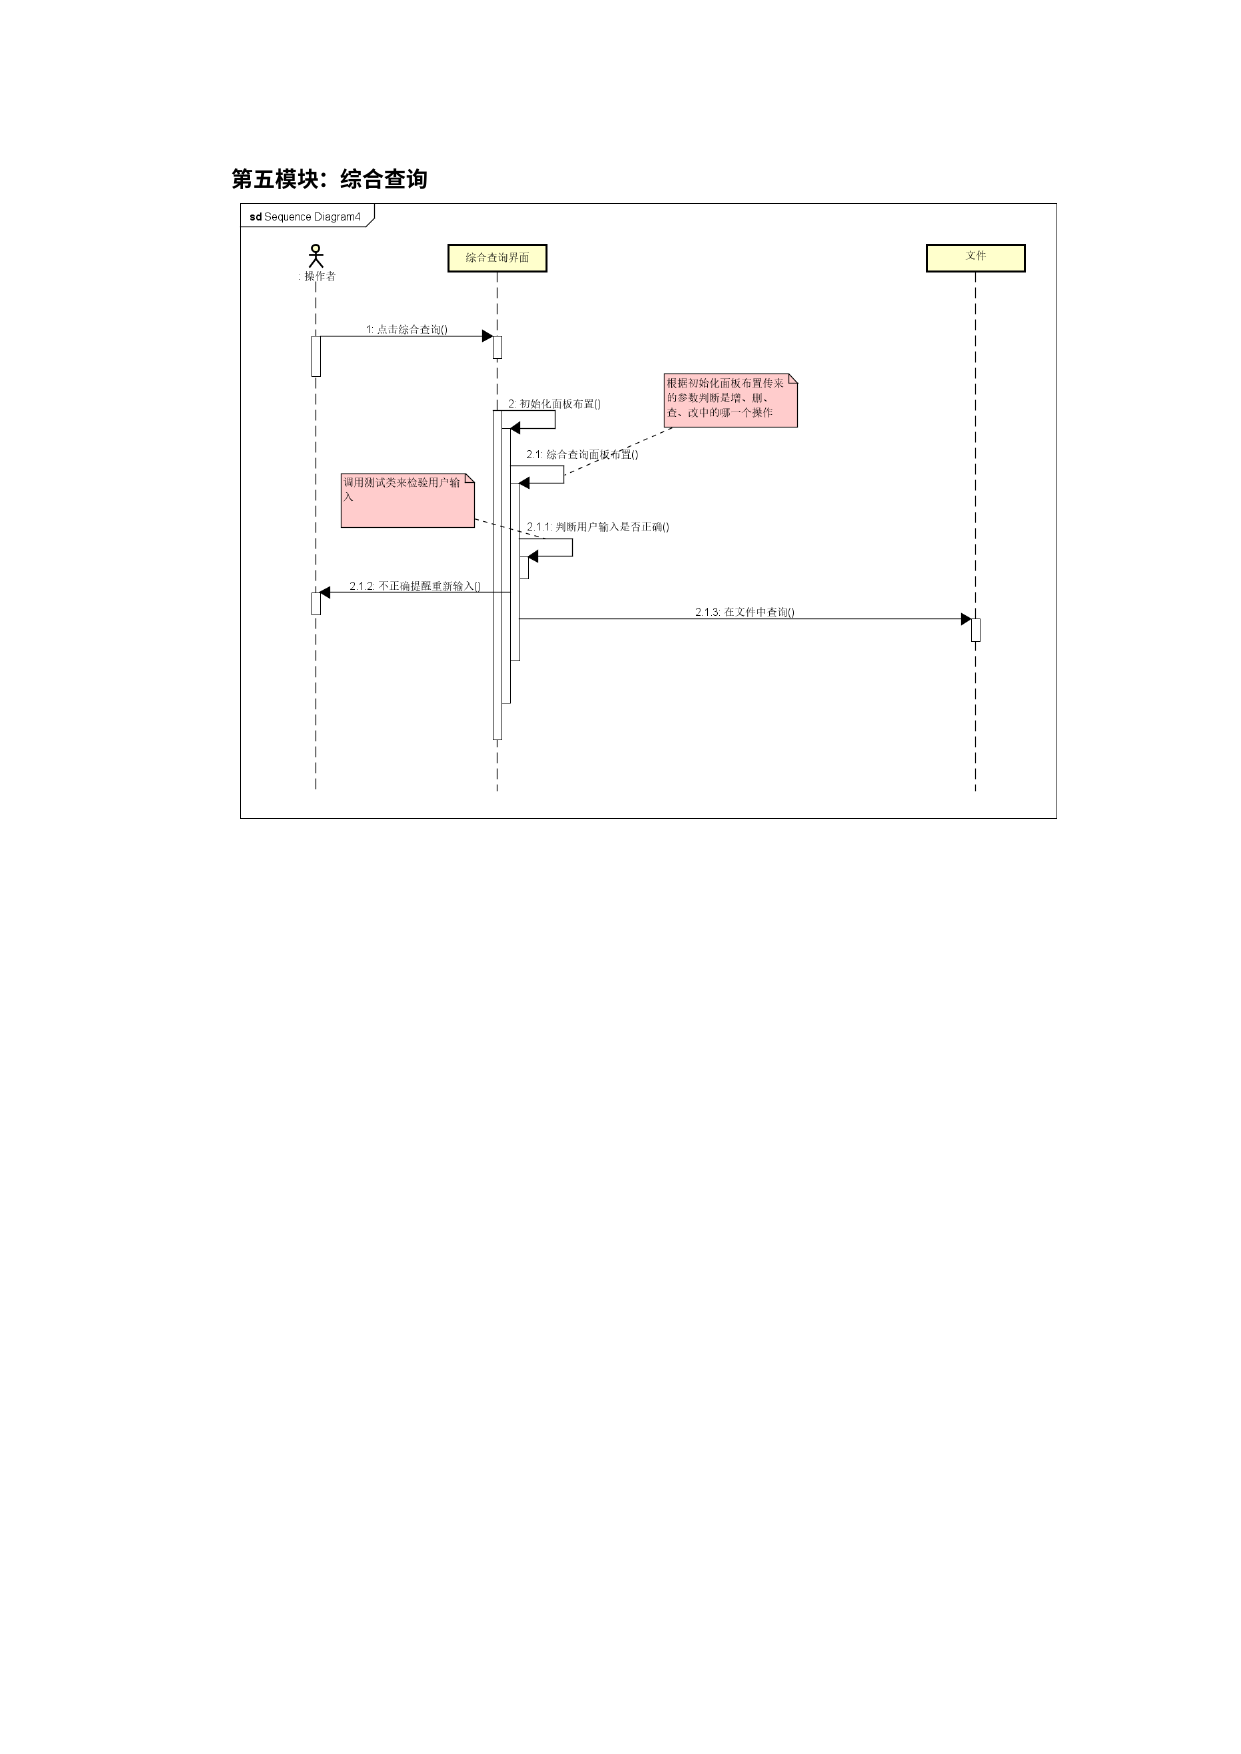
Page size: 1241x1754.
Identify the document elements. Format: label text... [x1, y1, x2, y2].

text 第五模块：综合查询 [187, 162, 1053, 194]
picture [231, 194, 1065, 826]
